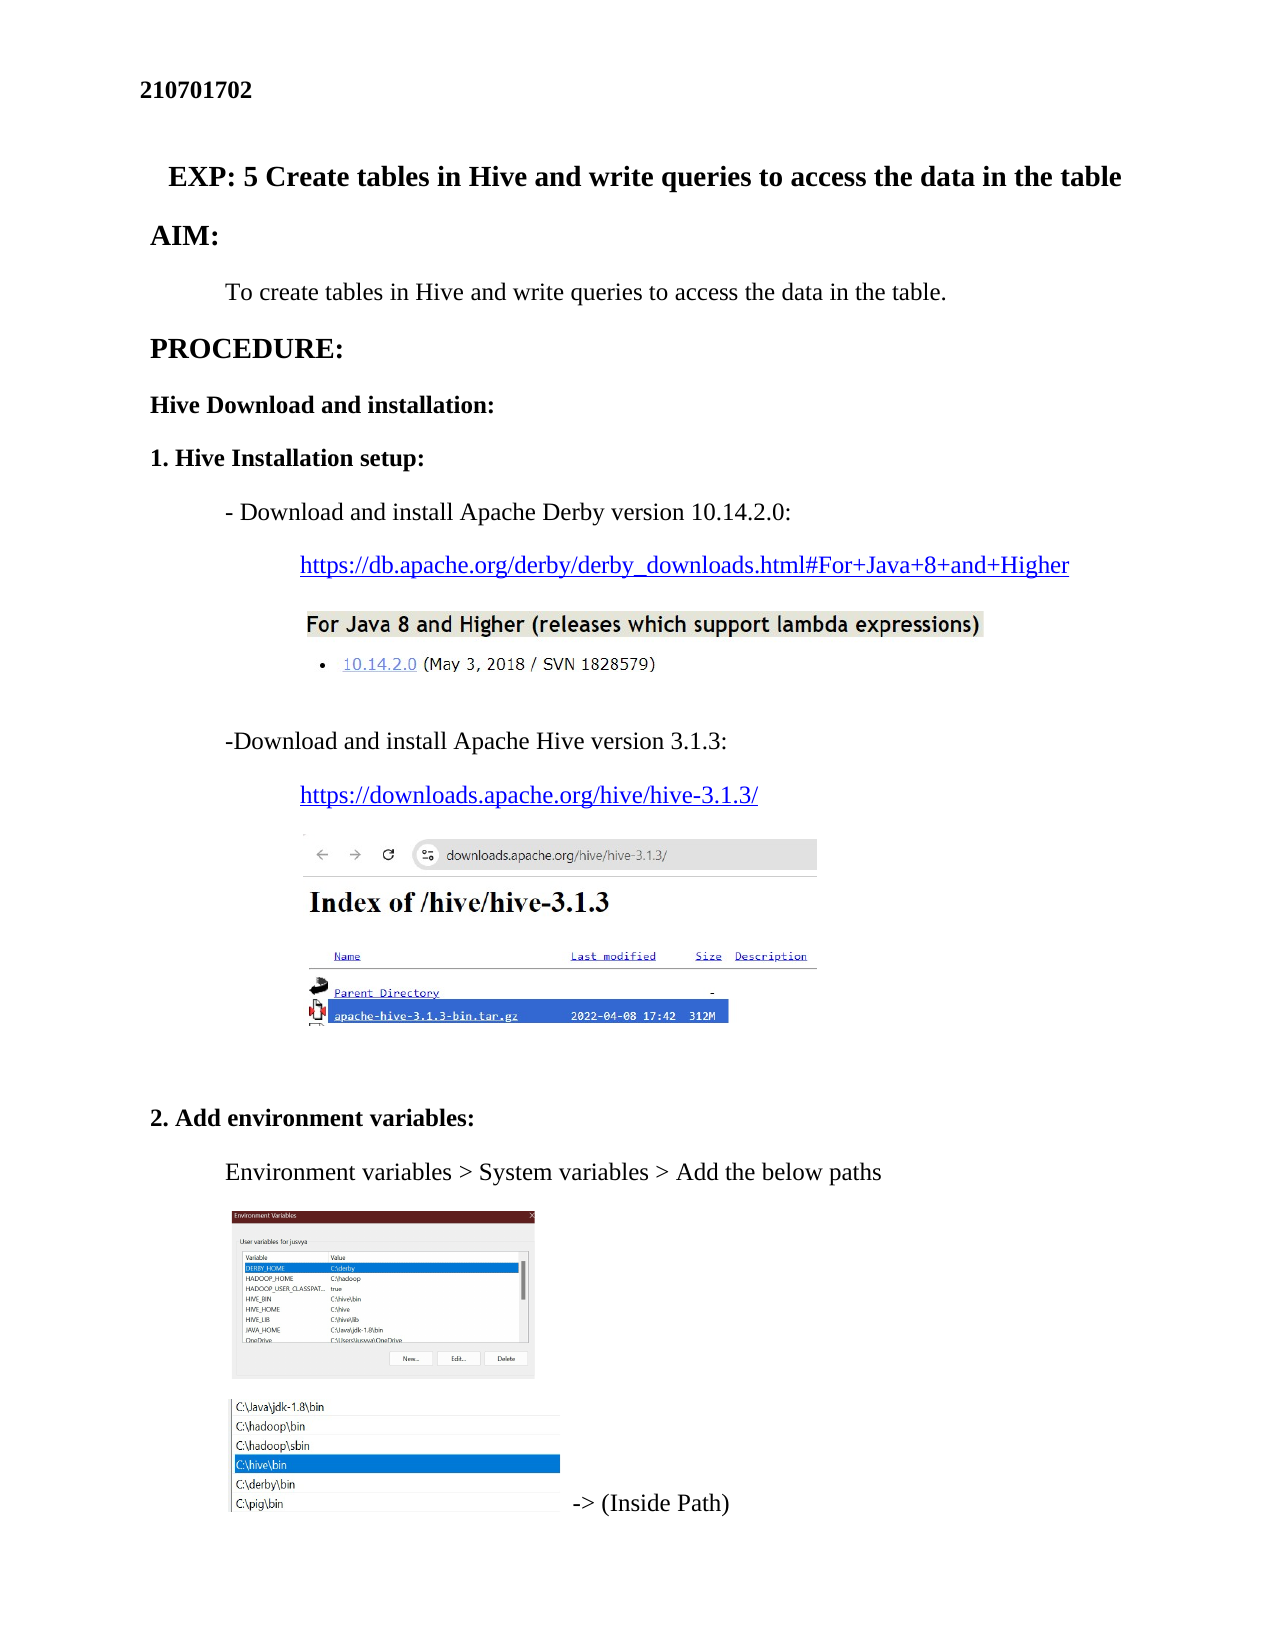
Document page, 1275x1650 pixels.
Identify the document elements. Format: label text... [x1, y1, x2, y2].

text -Download and install Apache Hive version 3.1.3: https://downloads.apache.org/hive/hive-3.1.3/ [225, 726, 759, 809]
list Add environment variables: [150, 1103, 1139, 1131]
picture [228, 1399, 561, 1512]
text Environment variables > System variables > Add the below paths [225, 1157, 1139, 1185]
picture [307, 611, 984, 672]
list Hive Installation setup: [150, 443, 1139, 472]
subtitle AIM: [150, 218, 1139, 252]
text Hive Download and installation: [150, 390, 1139, 418]
text - Download and install Apache Derby version 10.14.2.0: https://db.apache.org/derby/derby_downloads.html#For+Java+8+and+Higher [225, 497, 1139, 579]
subtitle EXP: 5 Create tables in Hive and write queries to access the data in the table [150, 159, 1139, 193]
picture [303, 834, 817, 1026]
text To create tables in Hive and write queries to access the data in the table. [225, 277, 1139, 305]
subtitle PROCEDURE: [150, 331, 1139, 364]
picture [231, 1211, 535, 1379]
